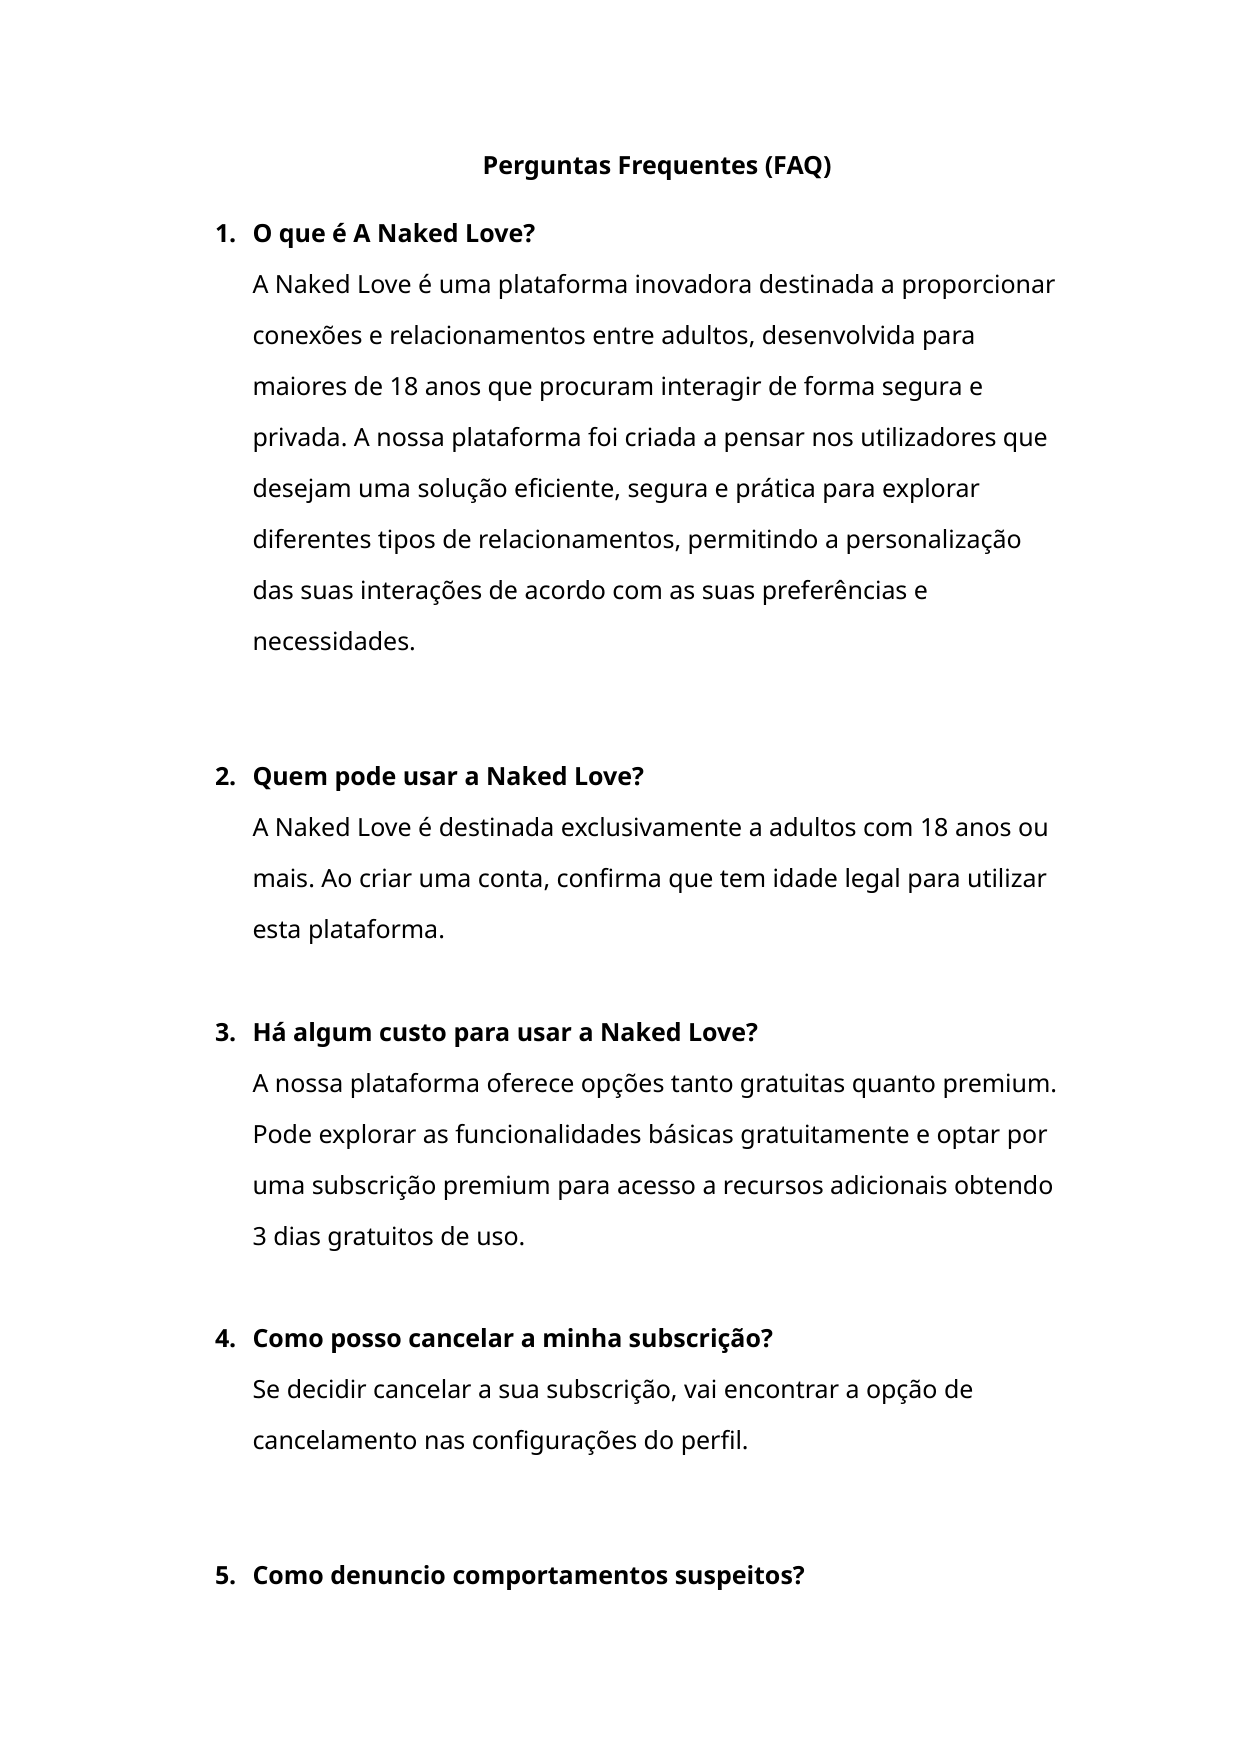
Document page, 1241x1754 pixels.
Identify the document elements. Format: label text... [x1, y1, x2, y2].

list A Naked Love é uma plataforma inovadora destinada a proporcionar conexões e relacionamentos entre adultos, desenvolvida para maiores de 18 anos que procuram interagir de forma segura e privada. A nossa plataforma foi criada a pensar nos utilizadores que desejam uma solução eficiente, segura e prática para explorar diferentes tipos de relacionamentos, permitindo a personalização das suas interações de acordo com as suas preferências e necessidades. [252, 266, 1063, 658]
list Quem pode usar a Naked Love? [215, 759, 1063, 793]
list Como denuncio comportamentos suspeitos? [215, 1558, 1063, 1592]
list Há algum custo para usar a Naked Love? [215, 1014, 1063, 1048]
list Como posso cancelar a minha subscrição? [215, 1321, 1063, 1354]
text Perguntas Frequentes (FAQ) [251, 148, 1063, 182]
list A nossa plataforma oferece opções tanto gratuitas quanto premium. Pode explorar as funcionalidades básicas gratuitamente e optar por uma subscrição premium para acesso a recursos adicionais obtendo 3 dias gratuitos de uso. [252, 1065, 1063, 1252]
list Se decidir cancelar a sua subscrição, vai encontrar a opção de cancelamento nas configurações do perfil. [252, 1372, 1063, 1457]
list O que é A Naked Love? [215, 215, 1063, 249]
list A Naked Love é destinada exclusivamente a adultos com 18 anos ou mais. Ao criar uma conta, confirma que tem idade legal para utilizar esta plataforma. [252, 810, 1063, 946]
